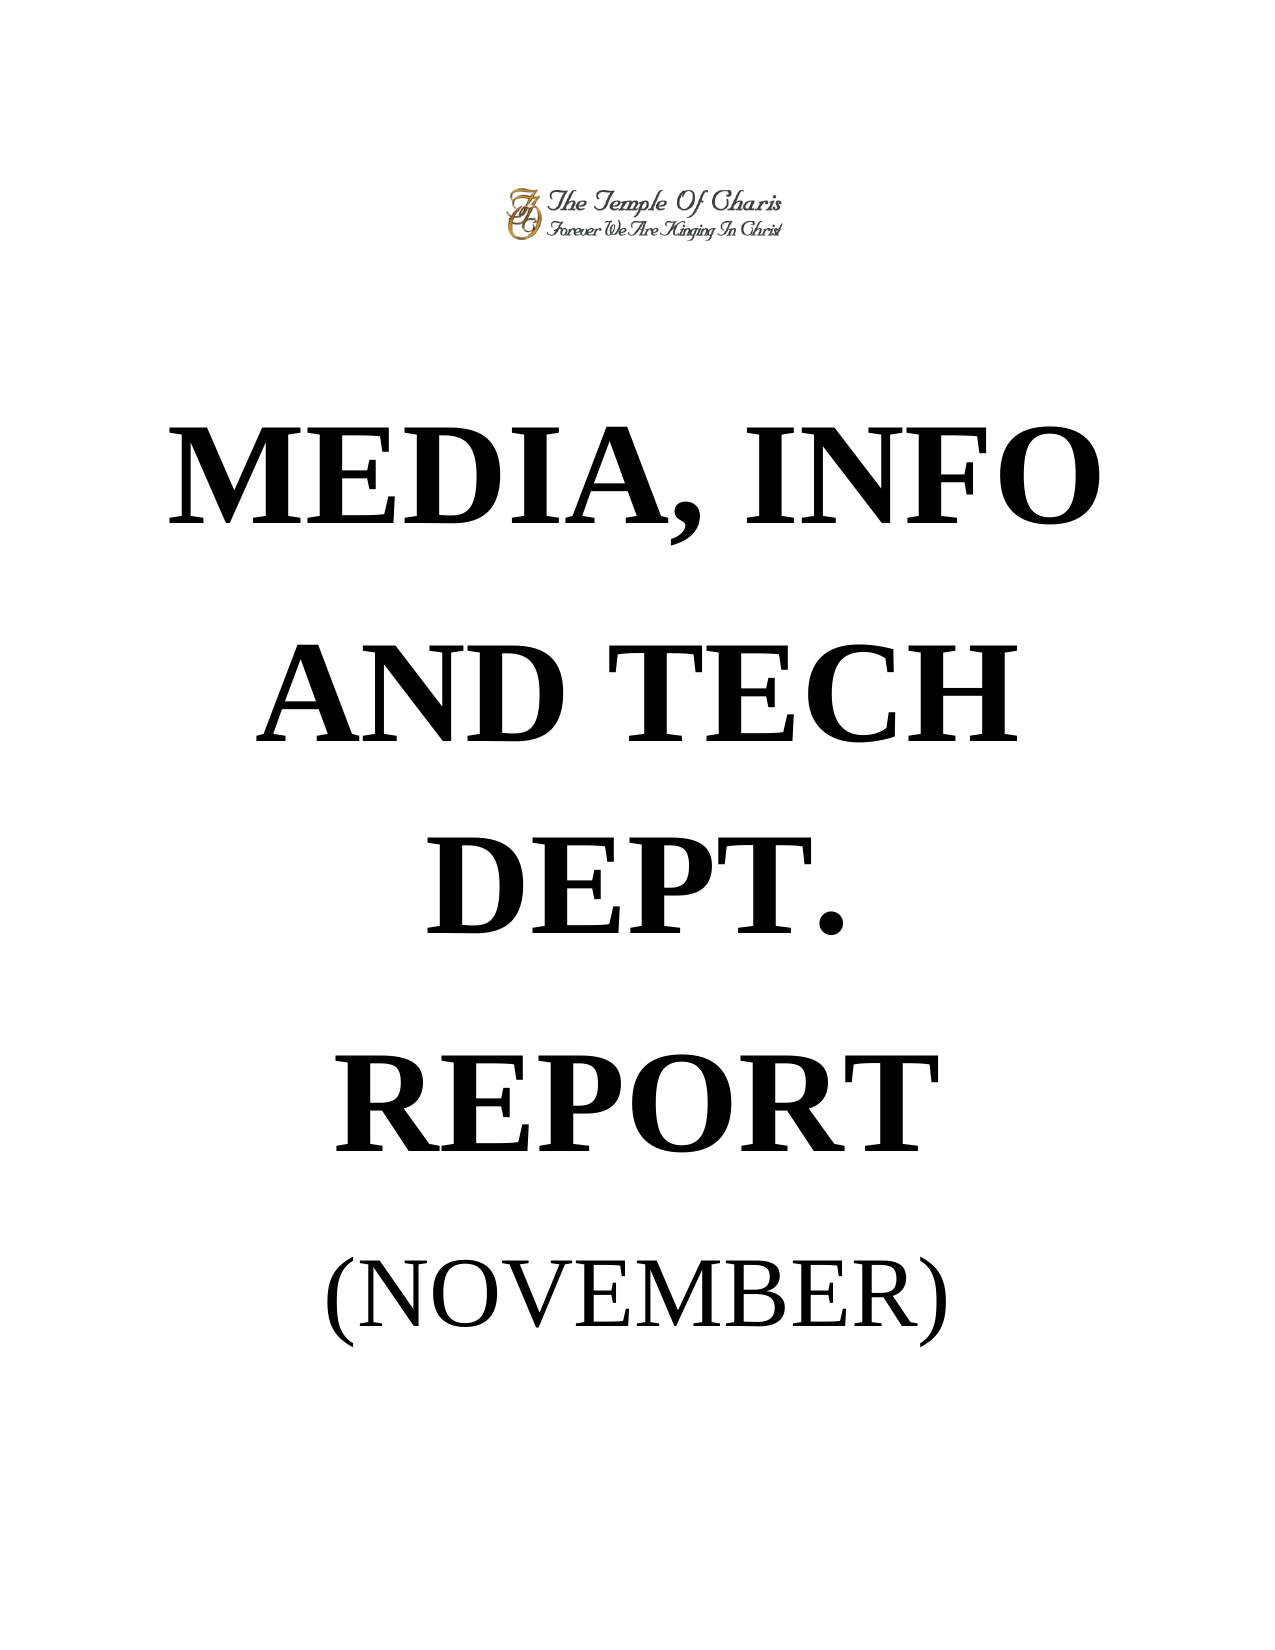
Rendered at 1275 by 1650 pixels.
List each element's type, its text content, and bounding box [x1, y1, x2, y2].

picture [504, 188, 783, 241]
table_header MEDIA, INFO AND TECH DEPT. REPORT (NOVEMBER) [151, 387, 1124, 1365]
